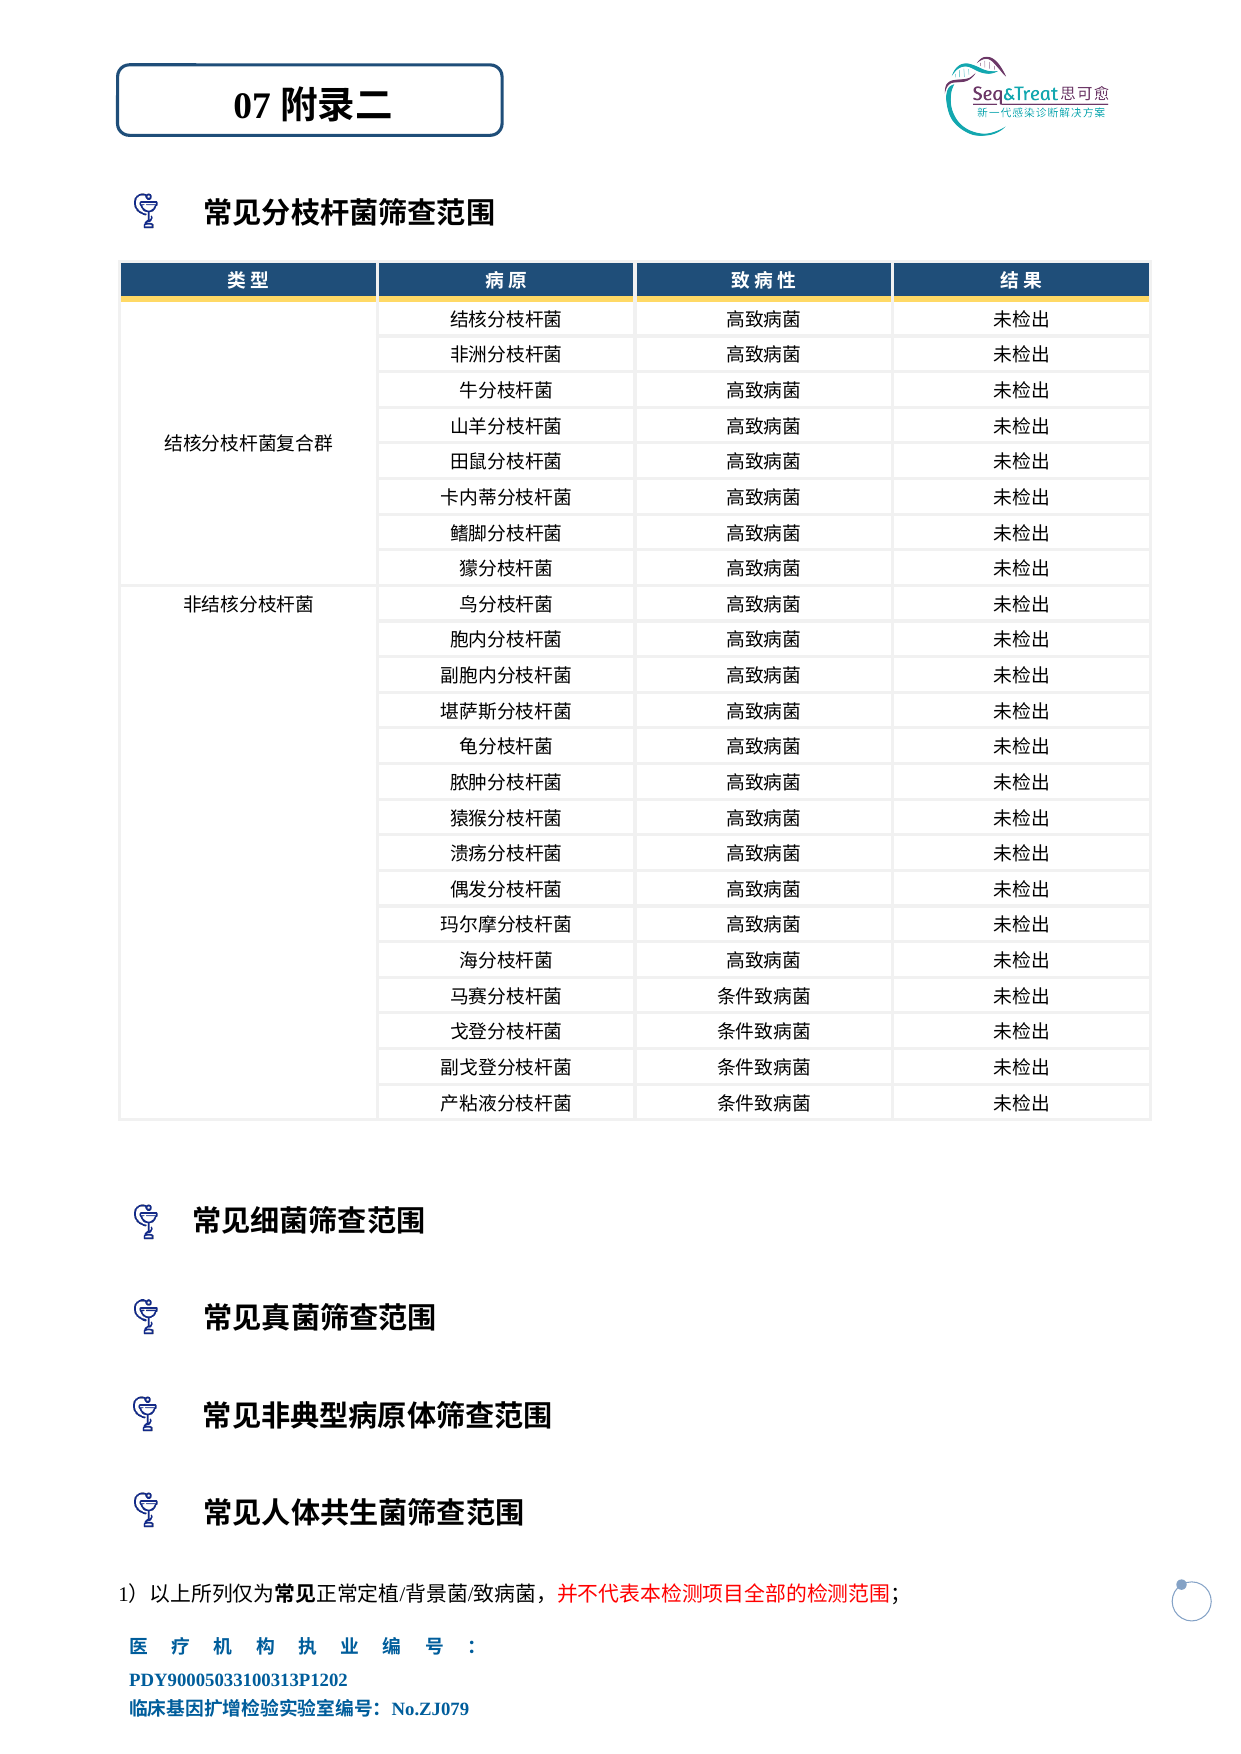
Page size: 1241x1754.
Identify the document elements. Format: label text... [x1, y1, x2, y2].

table_cell 未检出 [894, 801, 1149, 833]
table_cell 条件致病菌 [637, 1050, 891, 1082]
table_cell 高致病菌 [637, 516, 891, 548]
table_cell 马赛分枝杆菌 [379, 979, 633, 1011]
table_cell 高致病菌 [637, 801, 891, 833]
table_cell 未检出 [894, 979, 1149, 1011]
table_cell 未检出 [894, 765, 1149, 797]
table_cell 高致病菌 [637, 658, 891, 691]
table_cell 未检出 [894, 658, 1149, 691]
table_cell 未检出 [894, 1086, 1149, 1118]
table_cell 高致病菌 [637, 872, 891, 904]
table_cell 高致病菌 [637, 623, 891, 655]
table_cell 未检出 [894, 551, 1149, 584]
table_cell 高致病菌 [637, 587, 891, 619]
table_cell 高致病菌 [637, 765, 891, 797]
table_cell 堪萨斯分枝杆菌 [379, 694, 633, 726]
table_cell 卡内蒂分枝杆菌 [379, 480, 633, 512]
table_cell 高致病菌 [637, 943, 891, 976]
table_cell 高致病菌 [637, 694, 891, 726]
picture [118, 182, 173, 238]
table_cell 鸟分枝杆菌 [379, 587, 633, 619]
table_cell 未检出 [894, 908, 1149, 940]
table_cell 未检出 [894, 302, 1149, 334]
table_cell 未检出 [894, 373, 1149, 406]
table_cell 条件致病菌 [637, 1014, 891, 1047]
table_cell 未检出 [894, 943, 1149, 976]
table_cell 未检出 [894, 623, 1149, 655]
table_cell 高致病菌 [637, 409, 891, 441]
table_cell 玛尔摩分枝杆菌 [379, 908, 633, 940]
table_cell 高致病菌 [637, 302, 891, 334]
text 常见分枝杆菌筛查范围 [129, 179, 1152, 244]
table_cell 田鼠分枝杆菌 [379, 444, 633, 477]
text 常见人体共生菌筛查范围 [129, 1479, 1152, 1544]
table_cell 鳍脚分枝杆菌 [379, 516, 633, 548]
picture [118, 1194, 173, 1250]
picture [118, 1385, 173, 1441]
table_cell 脓肿分枝杆菌 [379, 765, 633, 797]
text 常见非典型病原体筛查范围 [129, 1381, 1152, 1446]
table_cell 猿猴分枝杆菌 [379, 801, 633, 833]
table_cell 高致病菌 [637, 373, 891, 406]
table_cell 未检出 [894, 587, 1149, 619]
table_cell 未检出 [894, 409, 1149, 441]
table_header 病 原 [379, 263, 633, 296]
table_cell 条件致病菌 [637, 979, 891, 1011]
table_cell 未检出 [894, 694, 1149, 726]
table_cell 偶发分枝杆菌 [379, 872, 633, 904]
table_header 结 果 [894, 263, 1149, 296]
text 常见细菌筛查范围 [118, 1186, 1152, 1251]
table_cell 未检出 [894, 872, 1149, 904]
table_cell 条件致病菌 [637, 1086, 891, 1118]
table_cell 未检出 [894, 338, 1149, 370]
table_cell 非结核分枝杆菌 [121, 587, 376, 1118]
picture [118, 1482, 173, 1538]
table_cell 未检出 [894, 836, 1149, 869]
table_cell 高致病菌 [637, 338, 891, 370]
table_cell 溃疡分枝杆菌 [379, 836, 633, 869]
table_cell 高致病菌 [637, 836, 891, 869]
table_cell 高致病菌 [637, 551, 891, 584]
table_cell 海分枝杆菌 [379, 943, 633, 976]
table_cell 未检出 [894, 729, 1149, 762]
table_cell 戈登分枝杆菌 [379, 1014, 633, 1047]
table_cell 结核分枝杆菌 [379, 302, 633, 334]
table_cell 未检出 [894, 1050, 1149, 1082]
table_cell 副胞内分枝杆菌 [379, 658, 633, 691]
table_cell 未检出 [894, 1014, 1149, 1047]
text 常见真菌筛查范围 [129, 1284, 1152, 1349]
table_cell 非洲分枝杆菌 [379, 338, 633, 370]
table_cell 山羊分枝杆菌 [379, 409, 633, 441]
table_header 致 病 性 [637, 263, 891, 296]
table_cell 产粘液分枝杆菌 [379, 1086, 633, 1118]
table_cell 高致病菌 [637, 444, 891, 477]
table_cell 牛分枝杆菌 [379, 373, 633, 406]
table_cell 高致病菌 [637, 908, 891, 940]
table_cell 高致病菌 [637, 480, 891, 512]
picture [901, 28, 1152, 164]
table_cell 副戈登分枝杆菌 [379, 1050, 633, 1082]
table_cell 龟分枝杆菌 [379, 729, 633, 762]
table_cell 未检出 [894, 480, 1149, 512]
text 1）以上所列仅为常见正常定植/背景菌/致病菌，并不代表本检测项目全部的检测范围； [118, 1576, 1152, 1609]
table_cell 结核分枝杆菌复合群 [121, 302, 376, 584]
table_cell 高致病菌 [637, 729, 891, 762]
table_header 类 型 [121, 263, 376, 296]
table_cell 胞内分枝杆菌 [379, 623, 633, 655]
table_cell 獴分枝杆菌 [379, 551, 633, 584]
table_cell 未检出 [894, 516, 1149, 548]
picture [118, 1288, 173, 1344]
table_cell 未检出 [894, 444, 1149, 477]
